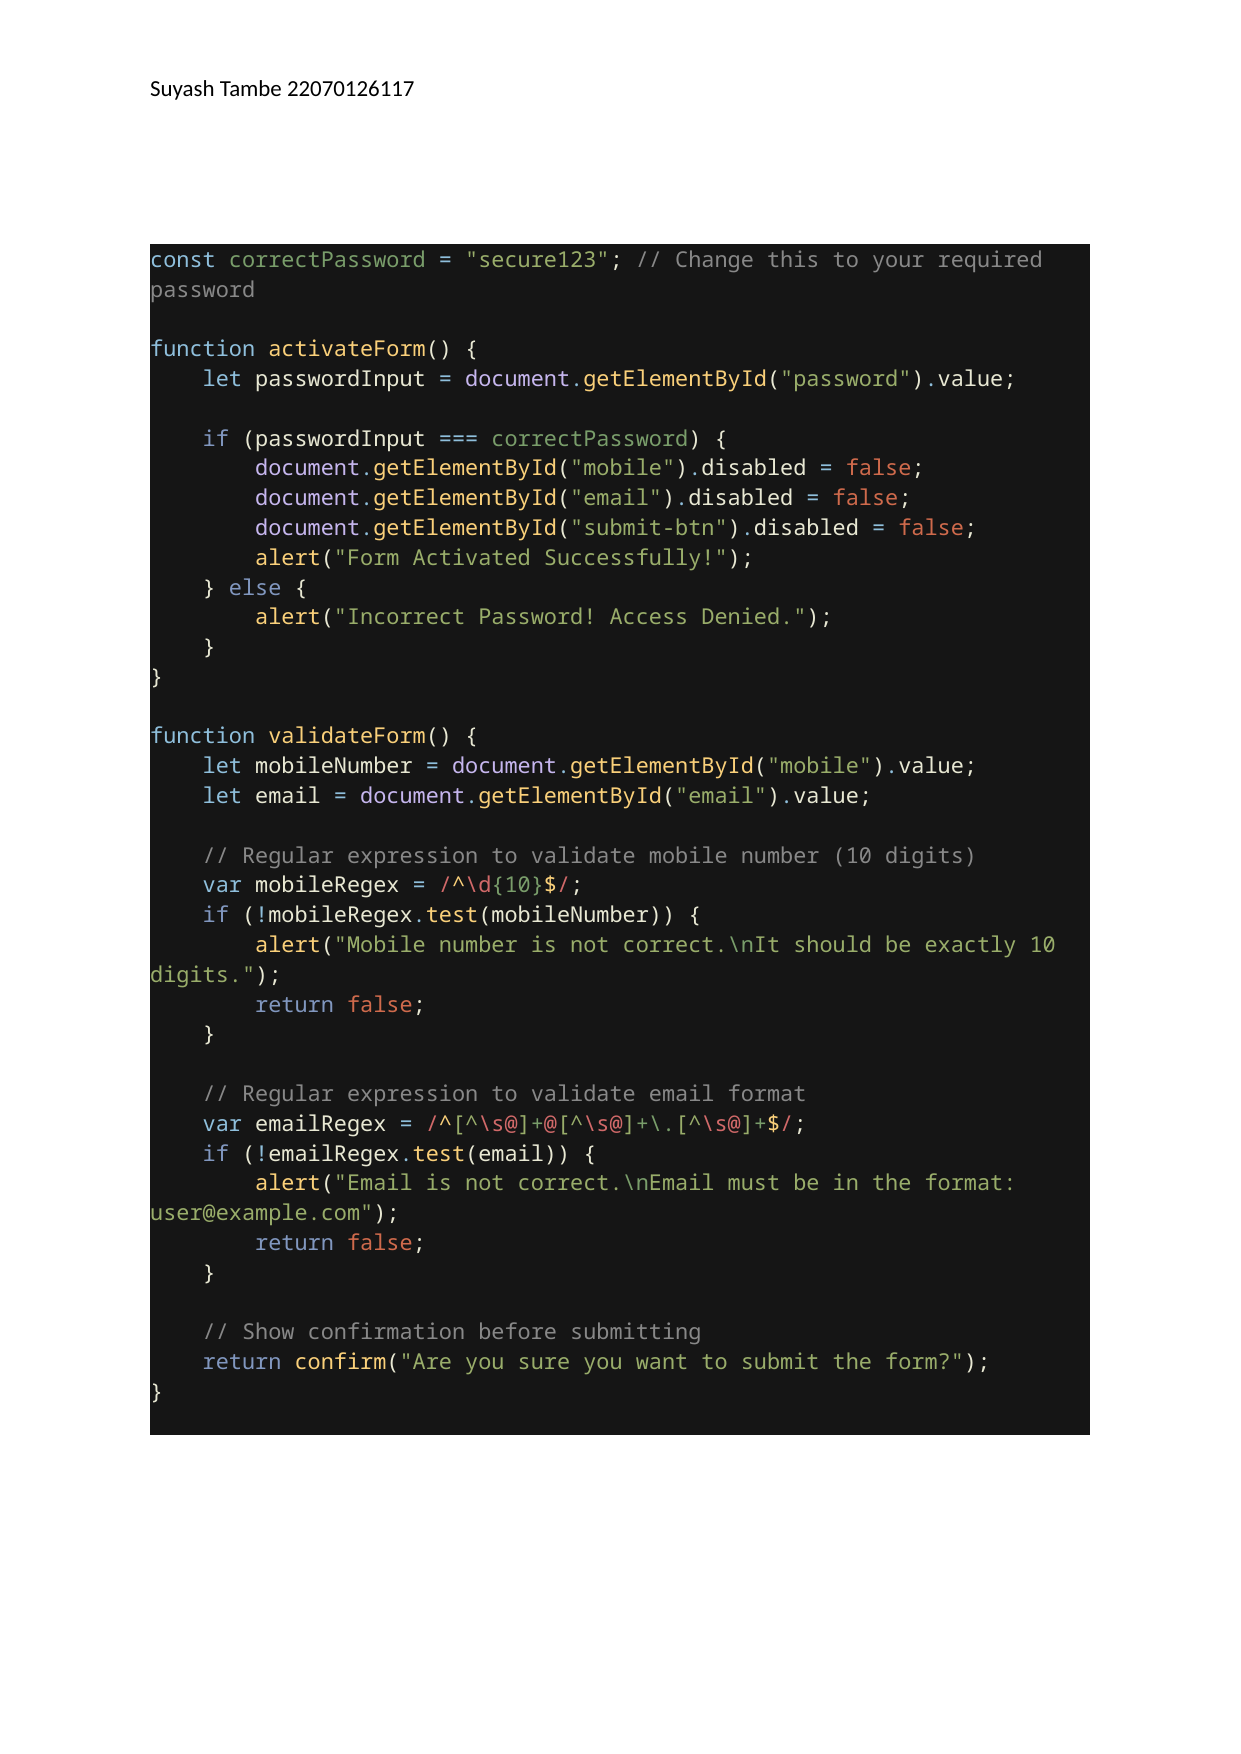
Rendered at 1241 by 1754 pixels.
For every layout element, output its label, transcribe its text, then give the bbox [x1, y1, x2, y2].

text } else { [150, 571, 1090, 601]
text function validateForm() { [150, 720, 1090, 750]
text document.getElementById("email").disabled = false; [150, 482, 1090, 512]
text } [150, 1257, 1090, 1286]
text } [150, 661, 1090, 691]
text } [150, 1376, 1090, 1406]
text return false; [150, 1227, 1090, 1257]
text document.getElementById("mobile").disabled = false; [150, 452, 1090, 482]
text // Regular expression to validate email format [150, 1078, 1090, 1108]
text alert("Email is not correct.\nEmail must be in the format: user@example.com"); [150, 1167, 1090, 1227]
text // Show confirmation before submitting [150, 1316, 1090, 1346]
text if (!emailRegex.test(email)) { [150, 1137, 1090, 1167]
text return confirm("Are you sure you want to submit the form?"); [150, 1346, 1090, 1376]
text var emailRegex = /^[^\s@]+@[^\s@]+\.[^\s@]+$/; [150, 1108, 1090, 1137]
text function activateForm() { [150, 333, 1090, 363]
text document.getElementById("submit-btn").disabled = false; [150, 512, 1090, 542]
text let passwordInput = document.getElementById("password").value; [150, 363, 1090, 393]
text alert("Form Activated Successfully!"); [150, 542, 1090, 571]
text if (!mobileRegex.test(mobileNumber)) { [150, 899, 1090, 929]
text } [150, 631, 1090, 661]
text var mobileRegex = /^\d{10}$/; [150, 869, 1090, 899]
text let email = document.getElementById("email").value; [150, 780, 1090, 810]
text alert("Mobile number is not correct.\nIt should be exactly 10 digits."); [150, 929, 1090, 988]
text return false; [150, 988, 1090, 1018]
text const correctPassword = "secure123"; // Change this to your required password [150, 244, 1090, 303]
text if (passwordInput === correctPassword) { [150, 422, 1090, 452]
text let mobileNumber = document.getElementById("mobile").value; [150, 750, 1090, 780]
text } [150, 1018, 1090, 1048]
text // Regular expression to validate mobile number (10 digits) [150, 839, 1090, 869]
text alert("Incorrect Password! Access Denied."); [150, 601, 1090, 631]
